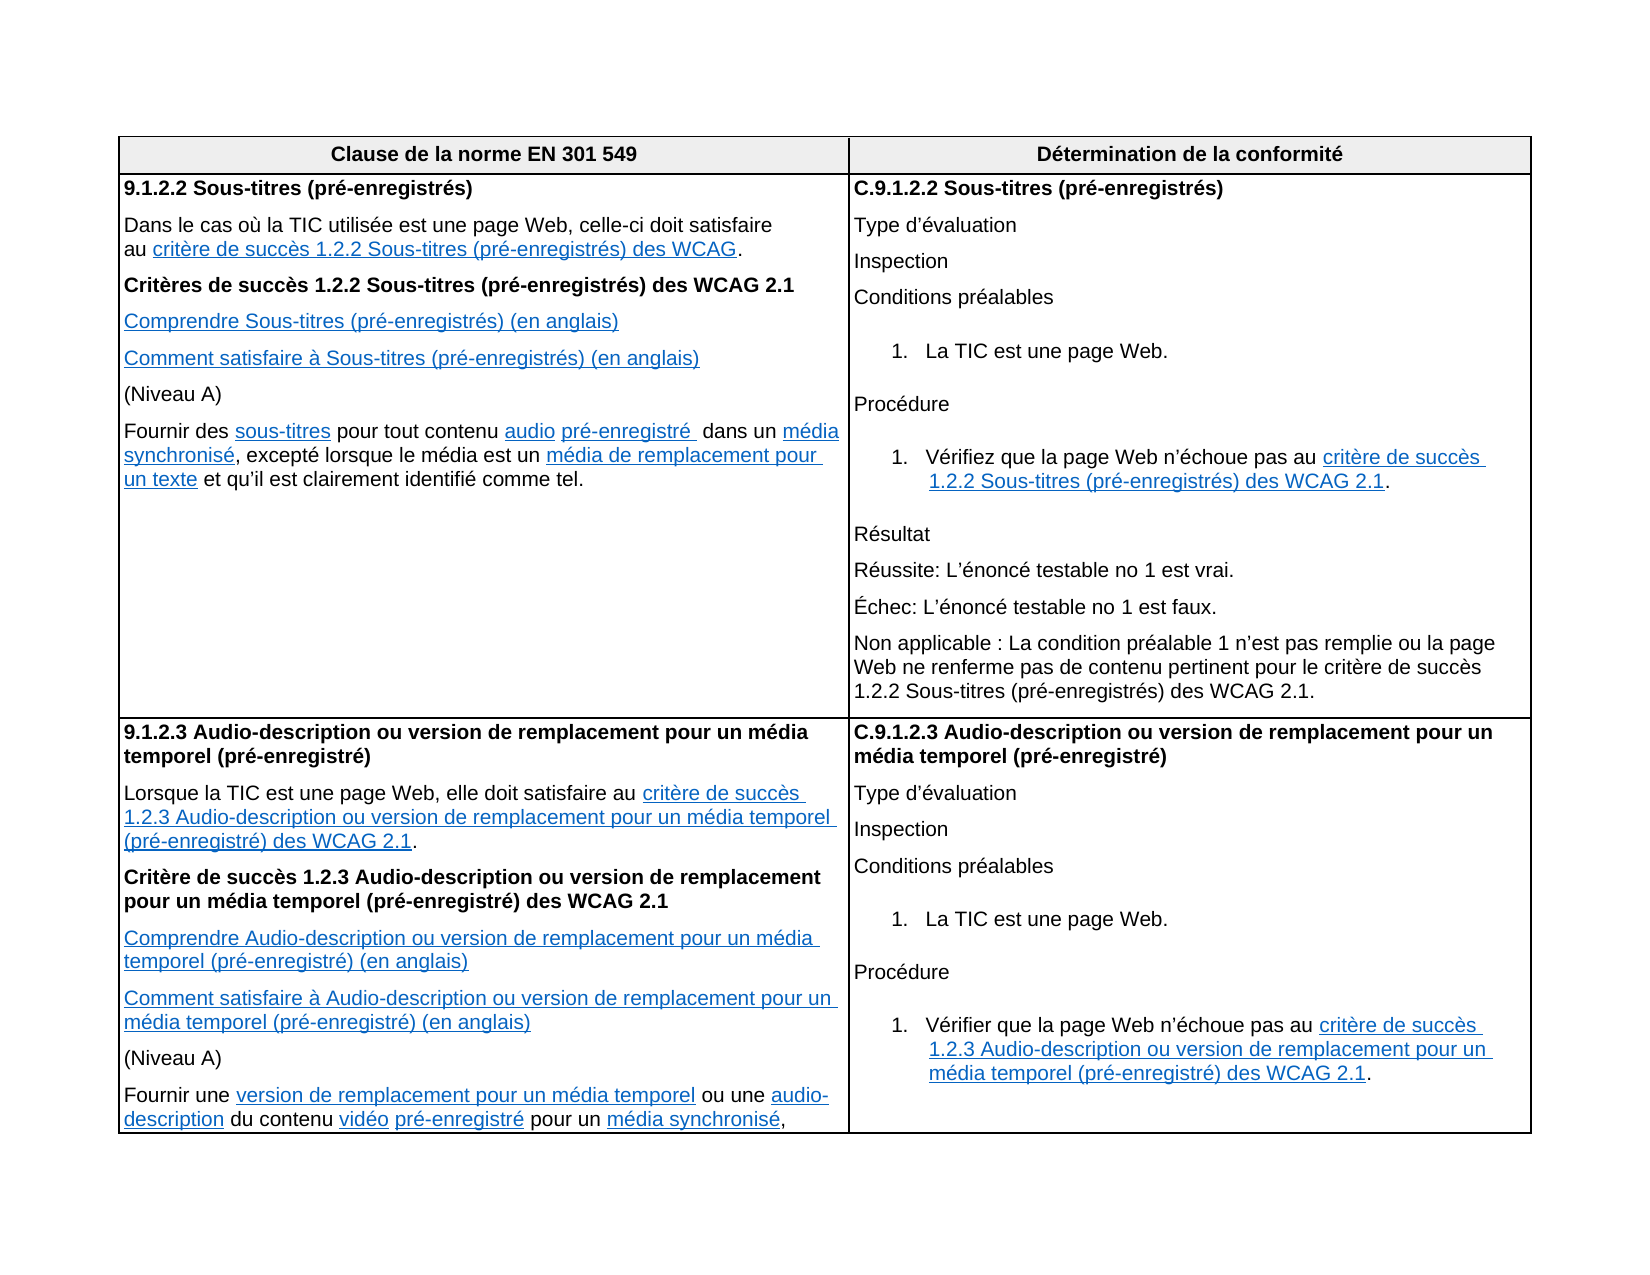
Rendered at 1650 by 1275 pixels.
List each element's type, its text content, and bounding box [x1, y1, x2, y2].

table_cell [120, 719, 848, 1132]
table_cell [850, 719, 1530, 1132]
table_cell C.9.1.2.2 Sous-titres (pré-enregistrés) Type d’évaluation Inspection Conditions préalables La TIC est une page Web. Procédure Vérifiez que la page Web n’échoue pas au critère de succès 1.2.2 Sous-titres (pré-enregistrés) des WCAG 2.1. Résultat Réussite: L’énoncé testable no 1 est vrai. Échec: L’énoncé testable no 1 est faux. Non applicable : La condition préalable 1 n’est pas remplie ou la page Web ne renferme pas de contenu pertinent pour le critère de succès 1.2.2 Sous-titres (pré-enregistrés) des WCAG 2.1. [850, 175, 1530, 717]
table_header Détermination de la conformité [850, 137, 1530, 173]
table_header Clause de la norme EN 301 549 [120, 137, 849, 173]
table_cell 9.1.2.2 Sous-titres (pré-enregistrés) Dans le cas où la TIC utilisée est une page Web, celle-ci doit satisfaire au critère de succès 1.2.2 Sous-titres (pré-enregistrés) des WCAG. Critères de succès 1.2.2 Sous-titres (pré-enregistrés) des WCAG 2.1 Comprendre Sous-titres (pré-enregistrés) (en anglais) Comment satisfaire à Sous-titres (pré-enregistrés) (en anglais) (Niveau A) Fournir des sous-titres pour tout contenu audio pré-enregistré dans un média synchronisé, excepté lorsque le média est un média de remplacement pour un texte et qu’il est clairement identifié comme tel. [120, 175, 848, 717]
